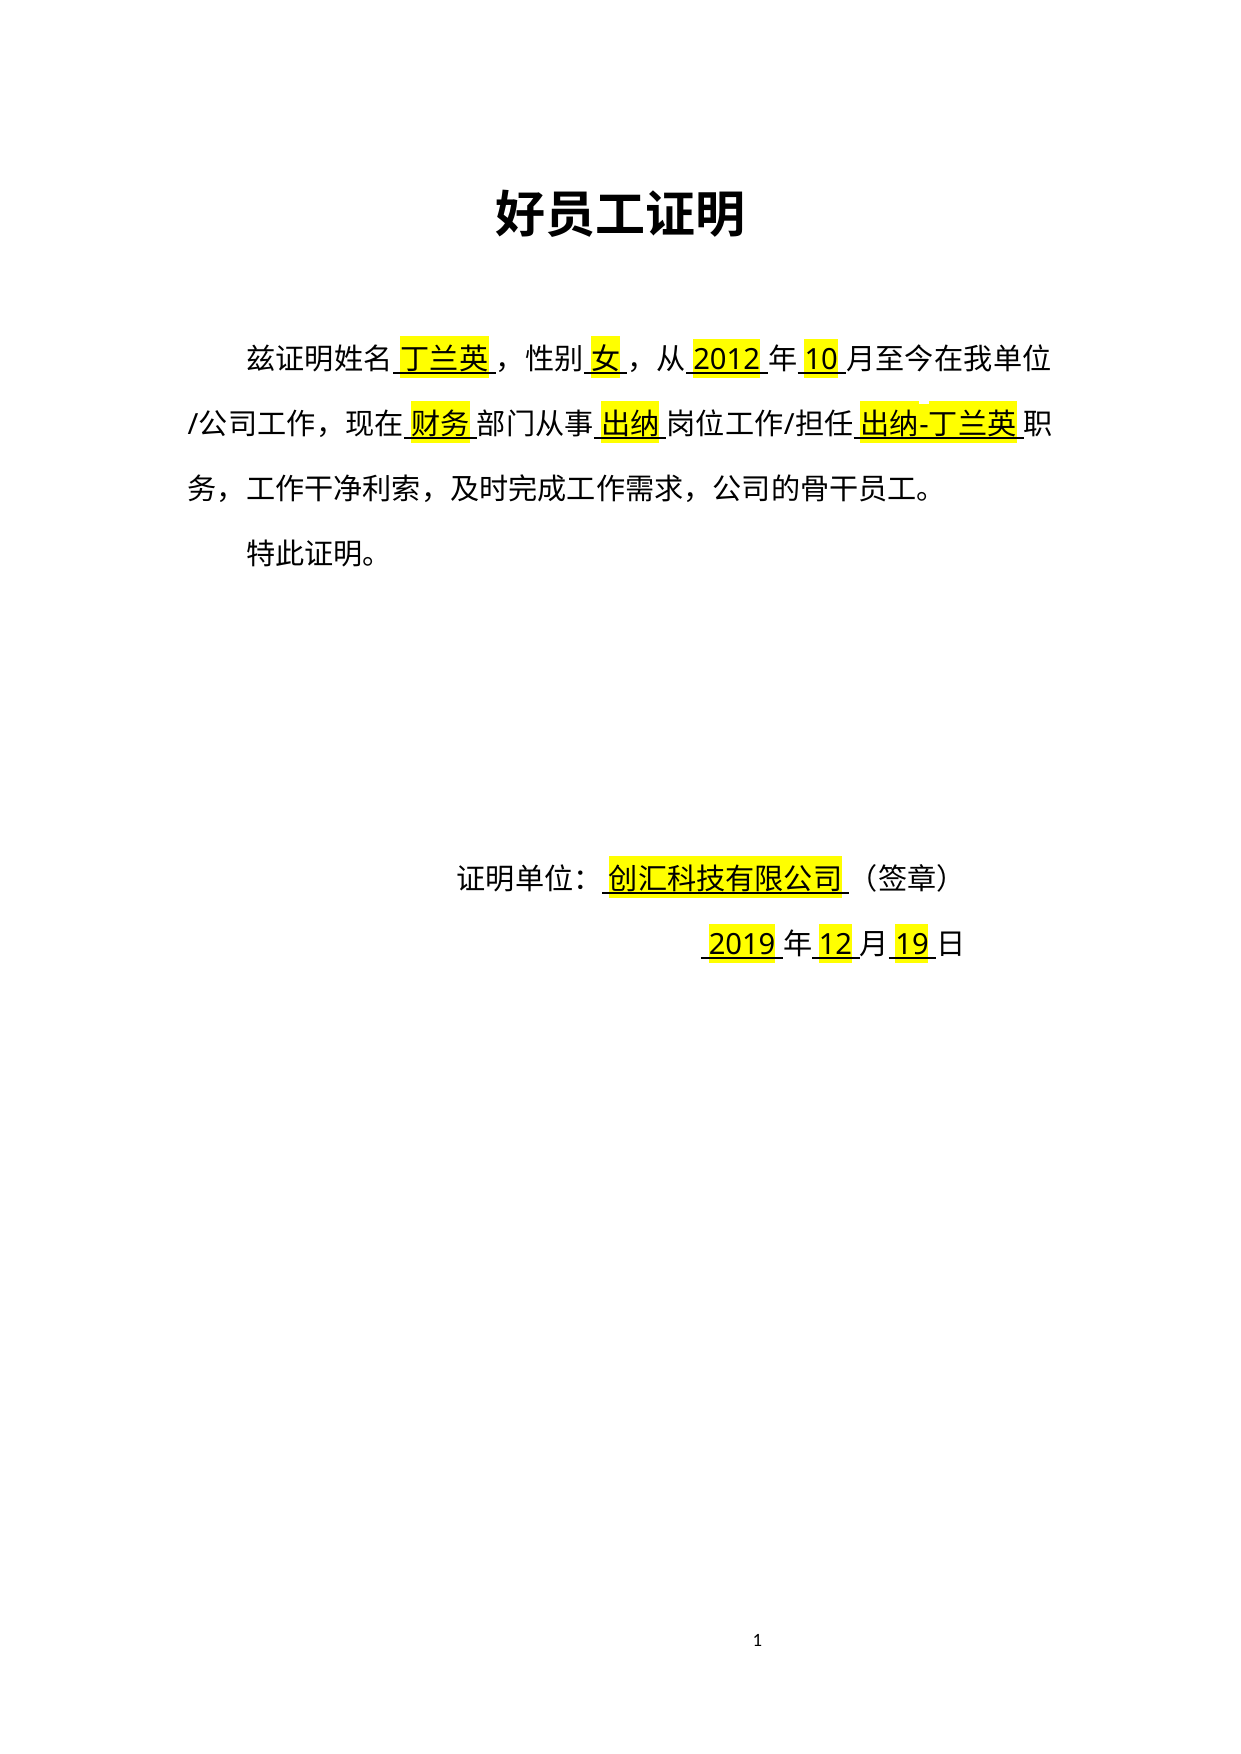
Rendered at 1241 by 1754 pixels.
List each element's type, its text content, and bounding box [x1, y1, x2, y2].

text 特此证明。 [187, 519, 1053, 584]
text 证明单位： 创汇科技有限公司 （签章） [187, 844, 965, 909]
text 好员工证明 [187, 162, 1053, 259]
text 2019 年 12 月 19 日 [187, 909, 965, 974]
text 兹证明姓名 丁兰英 ，性别 女 ，从 2012 年 10 月至今在我单位/公司工作，现在 财务 部门从事 出纳 岗位工作/担任 出纳-丁兰英 职务，工作干净利索，及时完成工作需求，公司的骨干员工。 [187, 324, 1053, 519]
